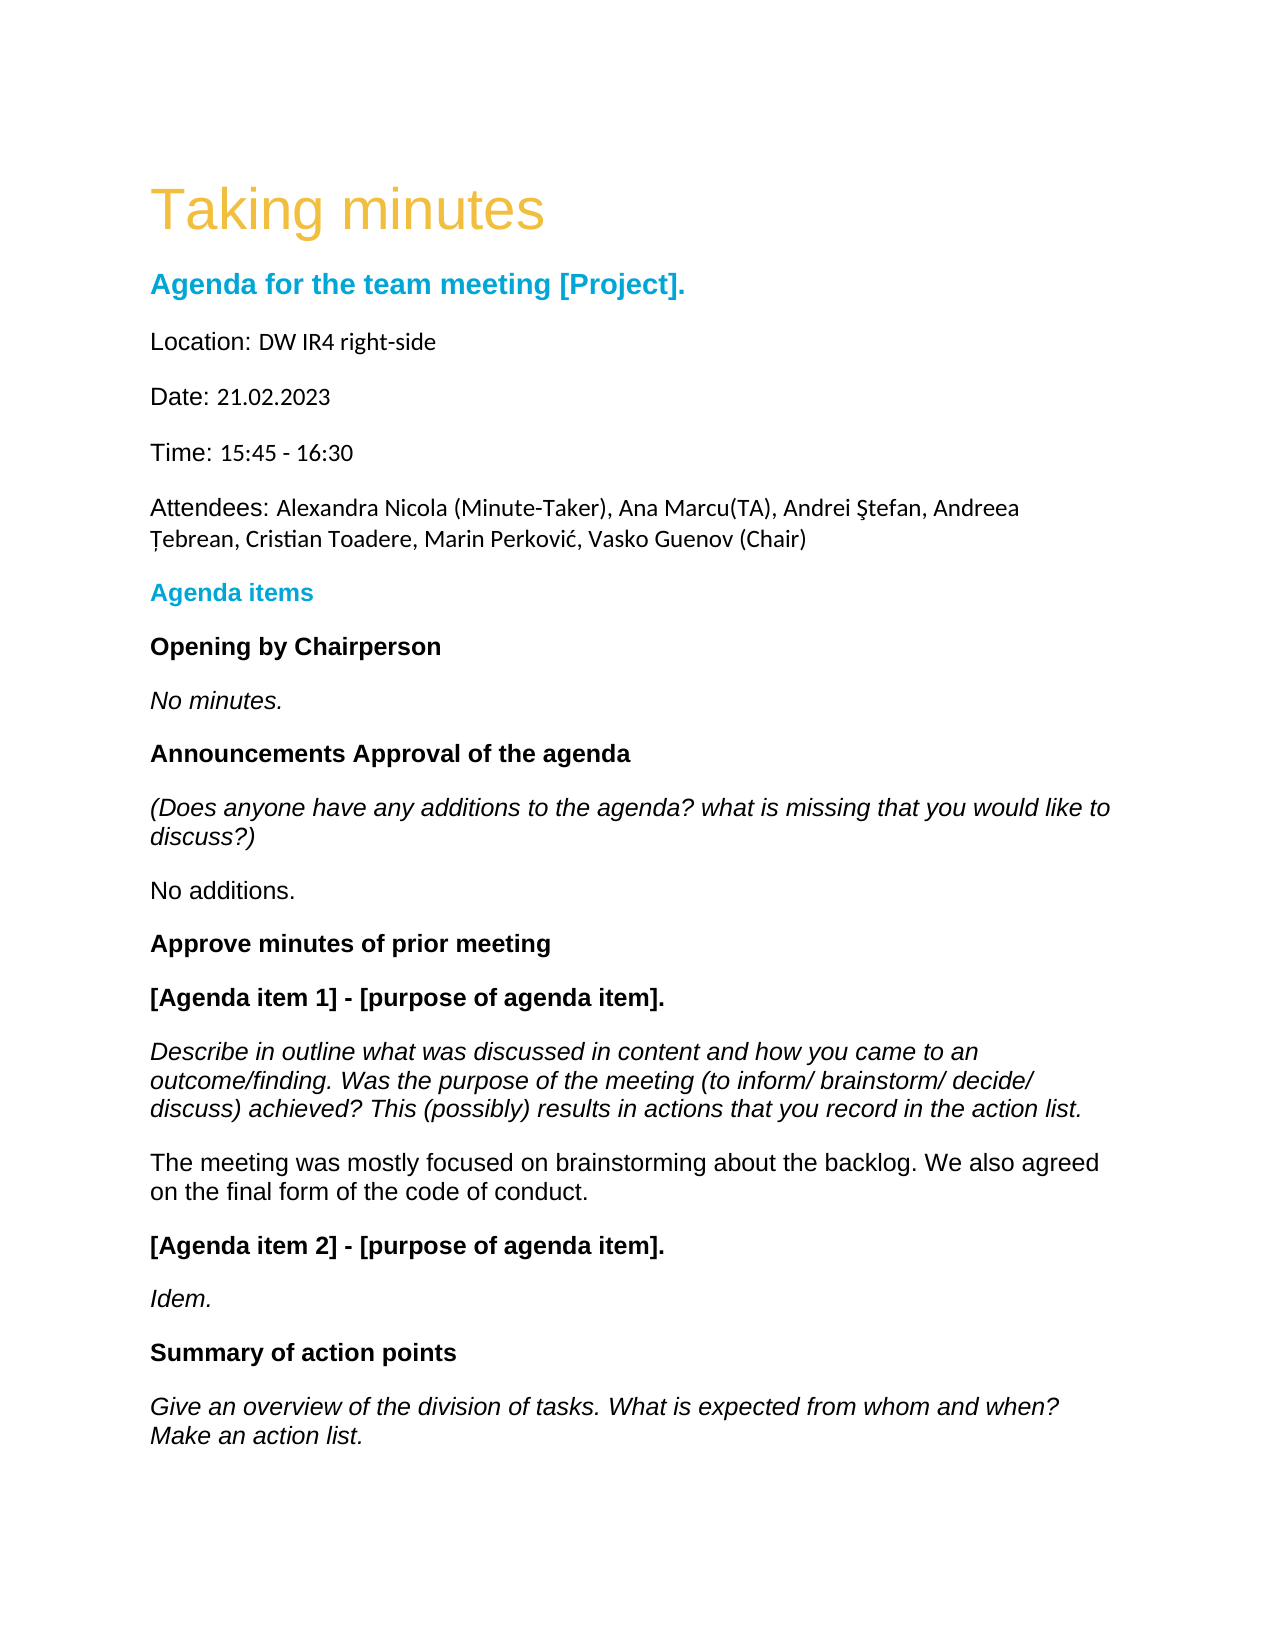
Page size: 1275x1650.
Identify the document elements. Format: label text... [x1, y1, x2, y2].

text Describe in outline what was discussed in content and how you came to an outcome/finding. Was the purpose of the meeting (to inform/ brainstorm/ decide/ discuss) achieved? This (possibly) results in actions that you record in the action list. [150, 1037, 1125, 1123]
text Idem. [150, 1284, 1125, 1313]
text Approve minutes of prior meeting [150, 929, 1125, 958]
text The meeting was mostly focused on brainstorming about the backlog. We also agreed on the final form of the code of conduct. [150, 1148, 1125, 1206]
text Time: 15:45 - 16:30 [150, 437, 1125, 467]
text Opening by Chairperson [150, 632, 1125, 661]
text (Does anyone have any additions to the agenda? what is missing that you would like to discuss?) [150, 793, 1125, 851]
text Agenda for the team meeting [Project]. [150, 267, 1125, 301]
text No additions. [150, 876, 1125, 904]
text Attendees: Alexandra Nicola (Minute-Taker), Ana Marcu(TA), Andrei Ştefan, Andreea Țebrean, Cristian Toadere, Marin Perković, Vasko Guenov (Chair) [150, 492, 1125, 553]
text Agenda items [150, 578, 1125, 607]
text Location: DW IR4 right-side [150, 326, 1125, 356]
text [Agenda item 1] - [purpose of agenda item]. [150, 983, 1125, 1012]
text Announcements Approval of the agenda [150, 739, 1125, 768]
text Give an overview of the division of tasks. What is expected from whom and when? Make an action list. [150, 1392, 1125, 1449]
text No minutes. [150, 686, 1125, 714]
text [Agenda item 2] - [purpose of agenda item]. [150, 1231, 1125, 1259]
text Taking minutes [150, 175, 1125, 242]
text Date: 21.02.2023 [150, 381, 1125, 412]
text Summary of action points [150, 1338, 1125, 1367]
